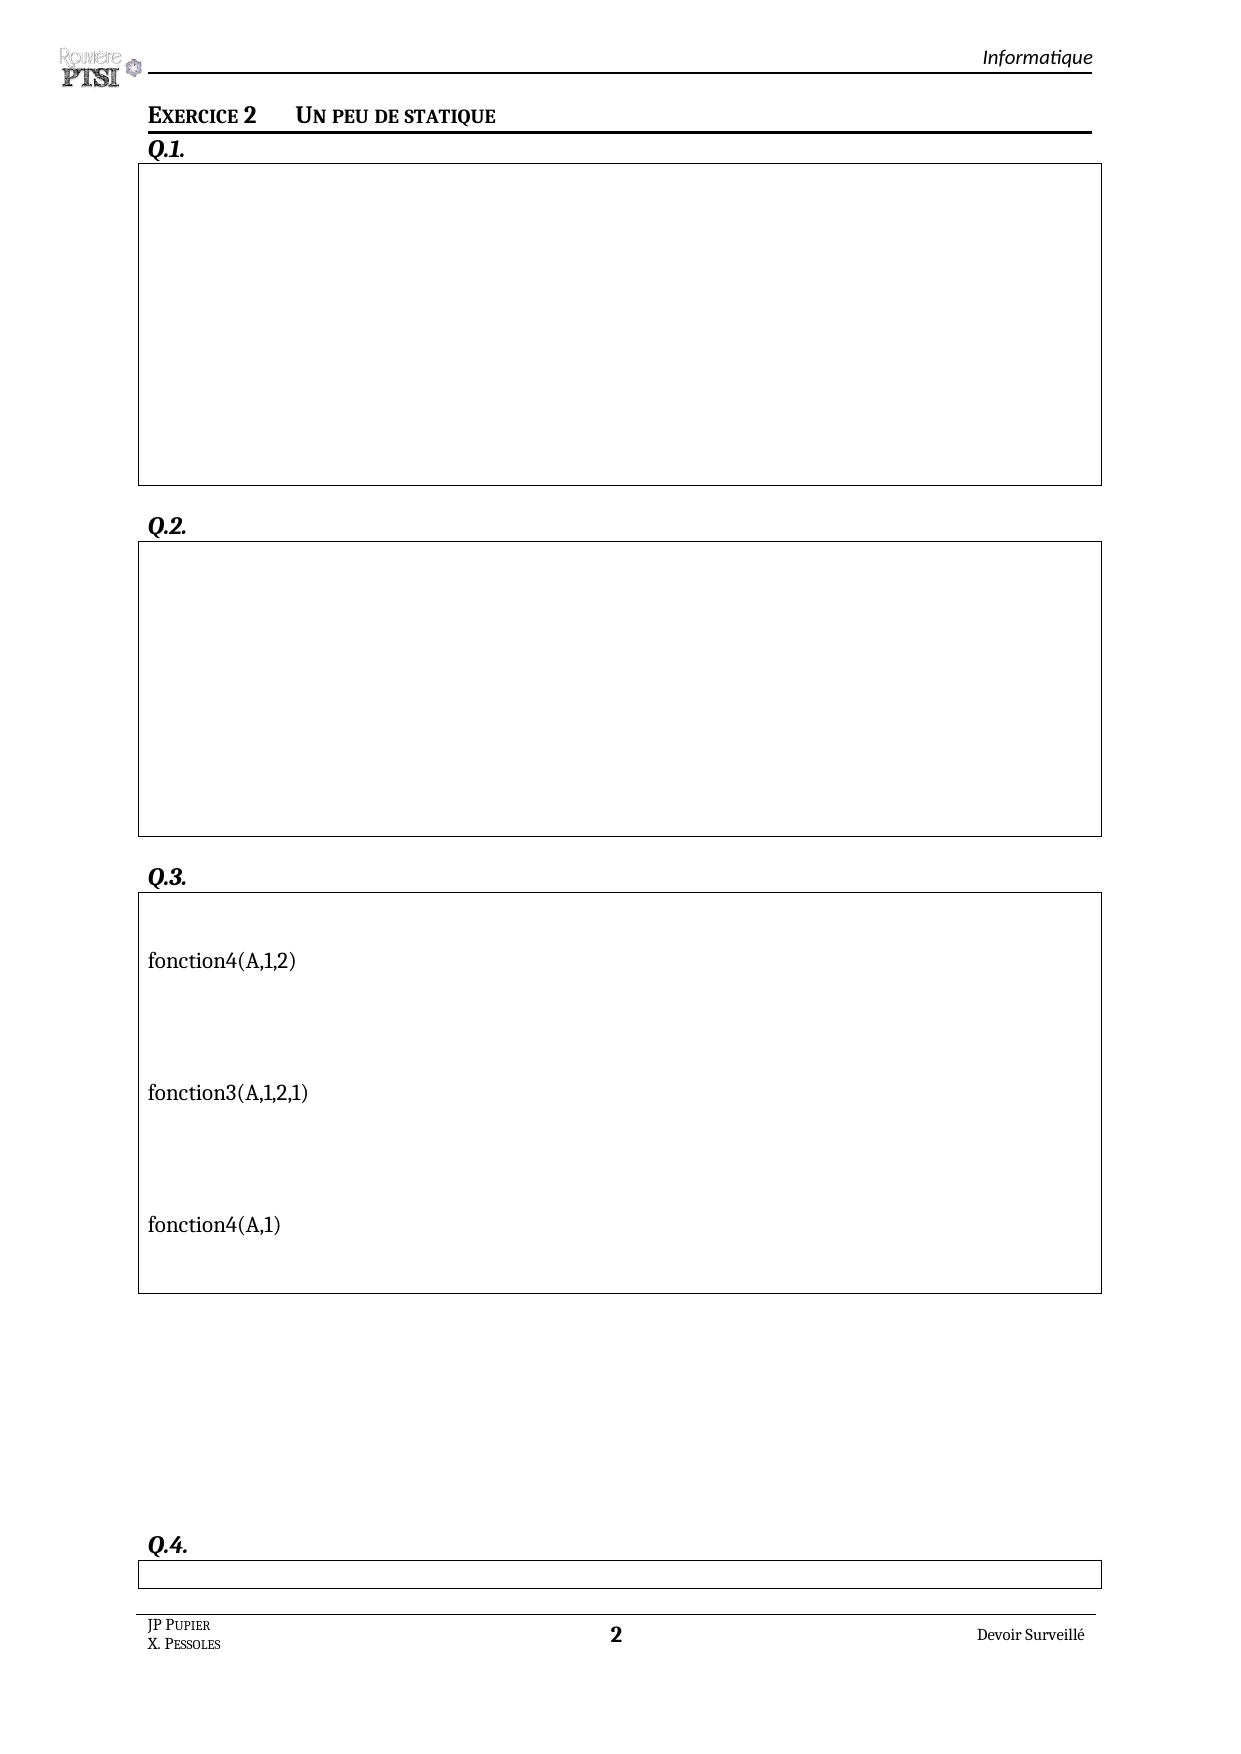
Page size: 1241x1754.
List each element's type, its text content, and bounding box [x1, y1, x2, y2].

picture [58, 47, 142, 89]
text fonction4(A,1,2) [148, 948, 1092, 974]
text fonction3(A,1,2,1) [148, 1080, 1092, 1106]
text fonction4(A,1) [148, 1211, 1092, 1238]
subtitle Un peu de statique [148, 101, 1092, 131]
